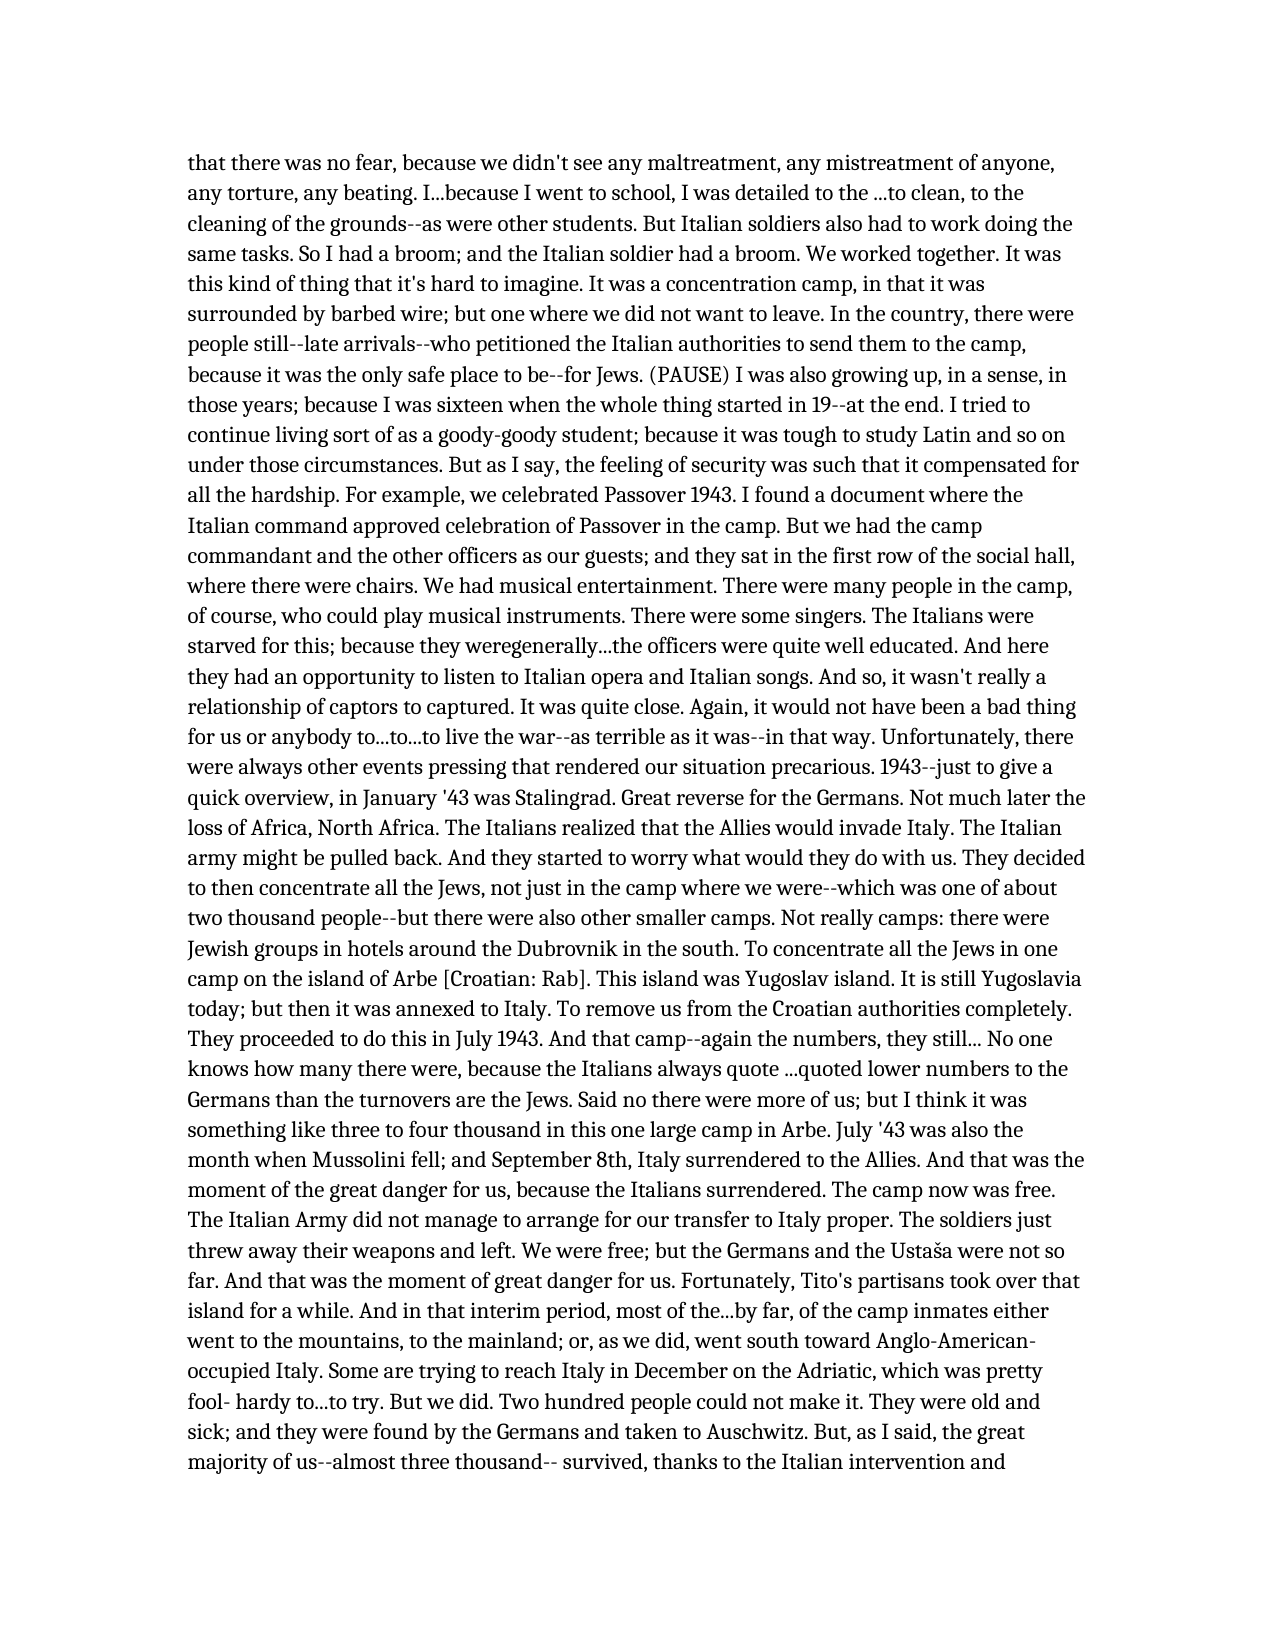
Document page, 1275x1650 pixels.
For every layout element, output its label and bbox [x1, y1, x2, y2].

text [187, 150, 1087, 1475]
